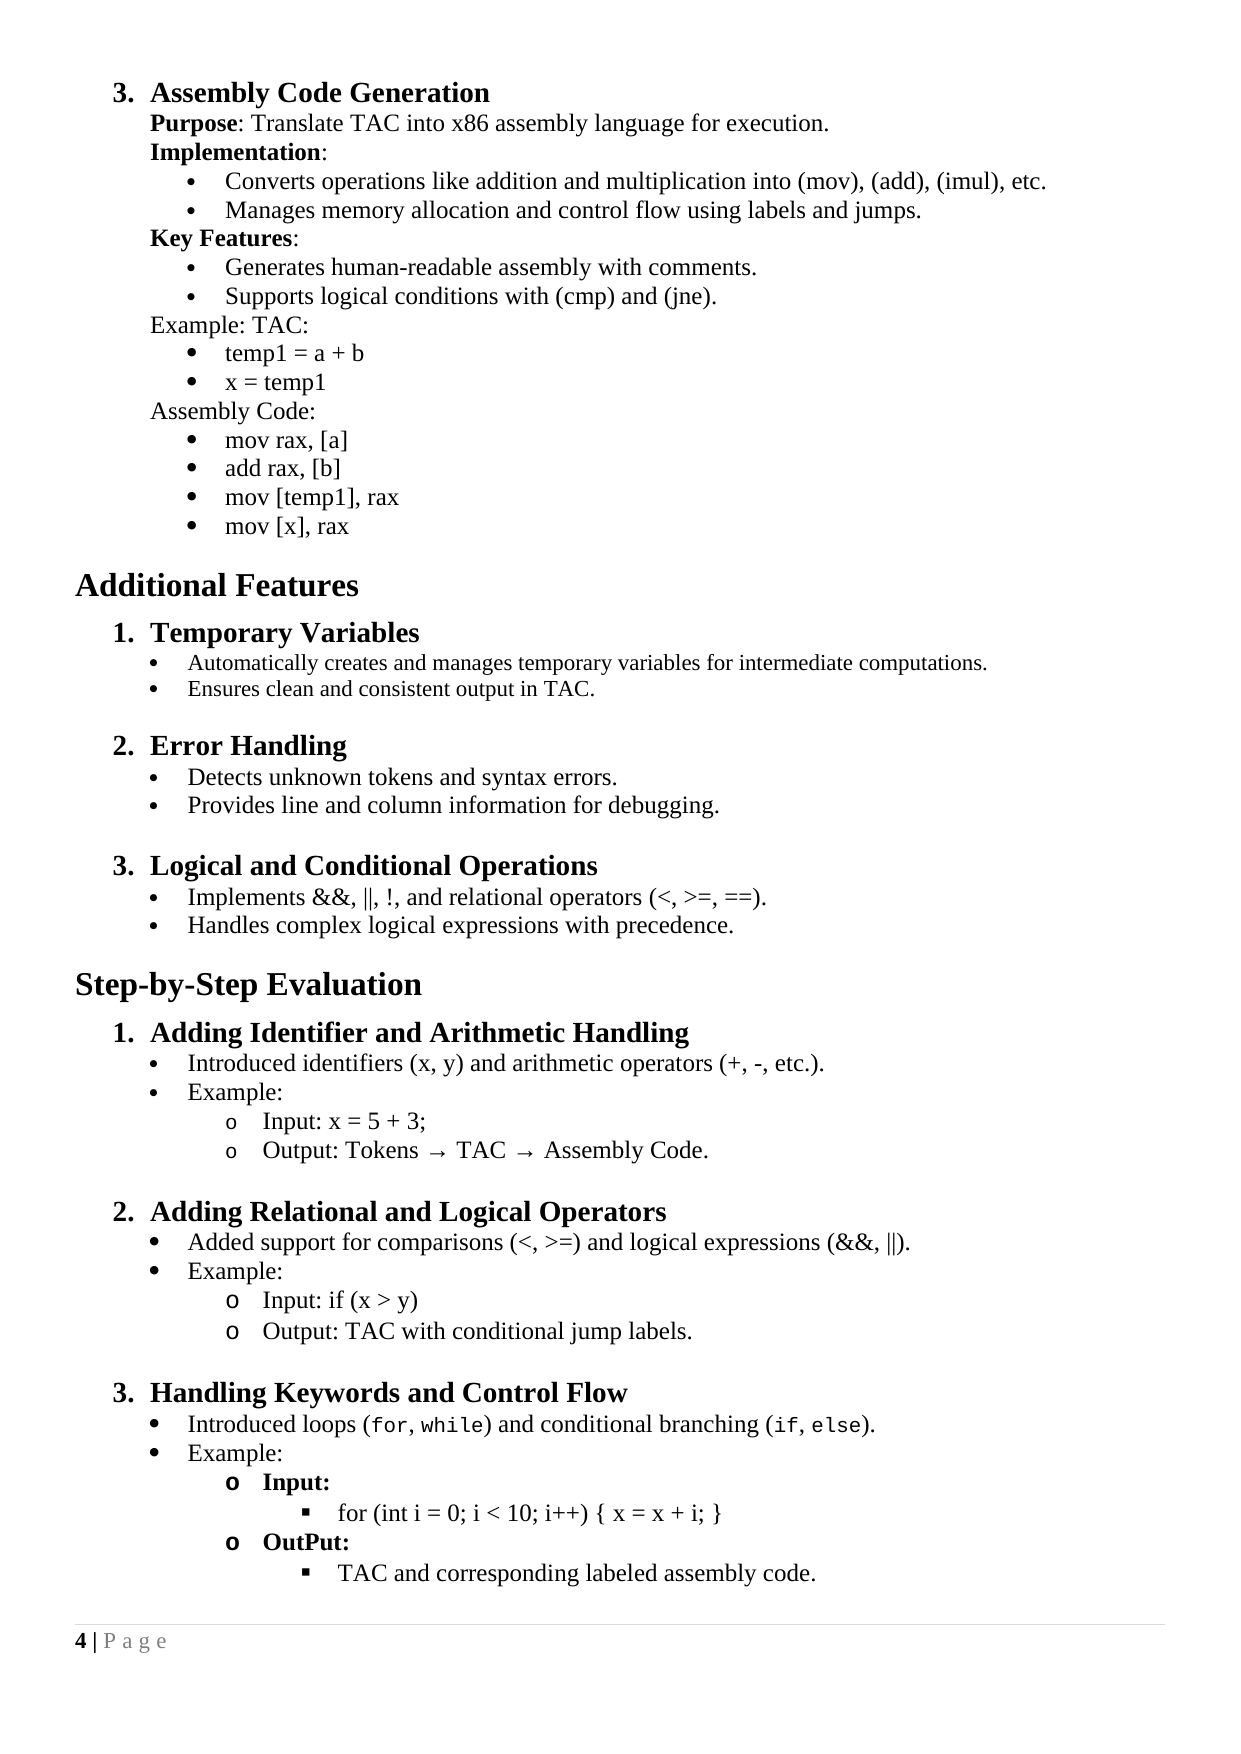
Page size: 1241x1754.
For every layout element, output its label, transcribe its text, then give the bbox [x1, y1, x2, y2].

list Adding Relational and Logical Operators [112, 1194, 1165, 1227]
list Example: [150, 1077, 1165, 1106]
list mov rax, [a] [187, 425, 1165, 453]
list Key Features: [150, 223, 1165, 252]
list Output: TAC with conditional jump labels. [225, 1316, 1165, 1347]
list Provides line and column information for debugging. [150, 791, 1165, 819]
list Implements &&, ||, !, and relational operators (<, >=, ==). [150, 882, 1165, 910]
list Input: [225, 1467, 1165, 1498]
list Assembly Code Generation [112, 75, 1165, 108]
list Example: [150, 1438, 1165, 1467]
list temp1 = a + b [187, 338, 1165, 367]
list Detects unknown tokens and syntax errors. [150, 762, 1165, 791]
list Introduced identifiers (x, y) and arithmetic operators (+, -, etc.). [150, 1048, 1165, 1077]
text Assembly Code: [150, 396, 1165, 425]
list Automatically creates and manages temporary variables for intermediate computations. [150, 649, 1165, 676]
list Manages memory allocation and control flow using labels and jumps. [187, 195, 1165, 223]
list Purpose: Translate TAC into x86 assembly language for execution. [150, 108, 1165, 137]
list Temporary Variables [112, 616, 1165, 649]
list Handles complex logical expressions with precedence. [150, 910, 1165, 939]
list Implementation: [150, 137, 1165, 166]
list Output: Tokens → TAC → Assembly Code. [225, 1136, 1165, 1165]
list x = temp1 [187, 367, 1165, 396]
list Example: [150, 1256, 1165, 1285]
list Supports logical conditions with (cmp) and (jne). [187, 281, 1165, 310]
subtitle Additional Features [75, 565, 1165, 603]
list for (int i = 0; i < 10; i++) { x = x + i; } [300, 1498, 1165, 1527]
list Input: x = 5 + 3; [225, 1106, 1165, 1136]
list Handling Keywords and Control Flow [112, 1375, 1165, 1409]
list Example: TAC: [150, 310, 1165, 338]
list Logical and Conditional Operations [112, 848, 1165, 882]
list Generates human-readable assembly with comments. [187, 252, 1165, 281]
list Converts operations like addition and multiplication into (mov), (add), (imul), etc. [187, 166, 1165, 195]
list mov [x], rax [187, 511, 1165, 540]
list Added support for comparisons (<, >=) and logical expressions (&&, ||). [150, 1227, 1165, 1256]
list add rax, [b] [187, 453, 1165, 482]
list OutPut: [225, 1527, 1165, 1558]
list TAC and corresponding labeled assembly code. [300, 1558, 1165, 1586]
list Adding Identifier and Arithmetic Handling [112, 1015, 1165, 1048]
list Ensures clean and consistent output in TAC. [150, 676, 1165, 702]
list mov [temp1], rax [187, 482, 1165, 511]
list Input: if (x > y) [225, 1285, 1165, 1316]
list Introduced loops (for, while) and conditional branching (if, else). [150, 1409, 1165, 1438]
list Error Handling [112, 728, 1165, 762]
subtitle Step-by-Step Evaluation [75, 964, 1165, 1002]
